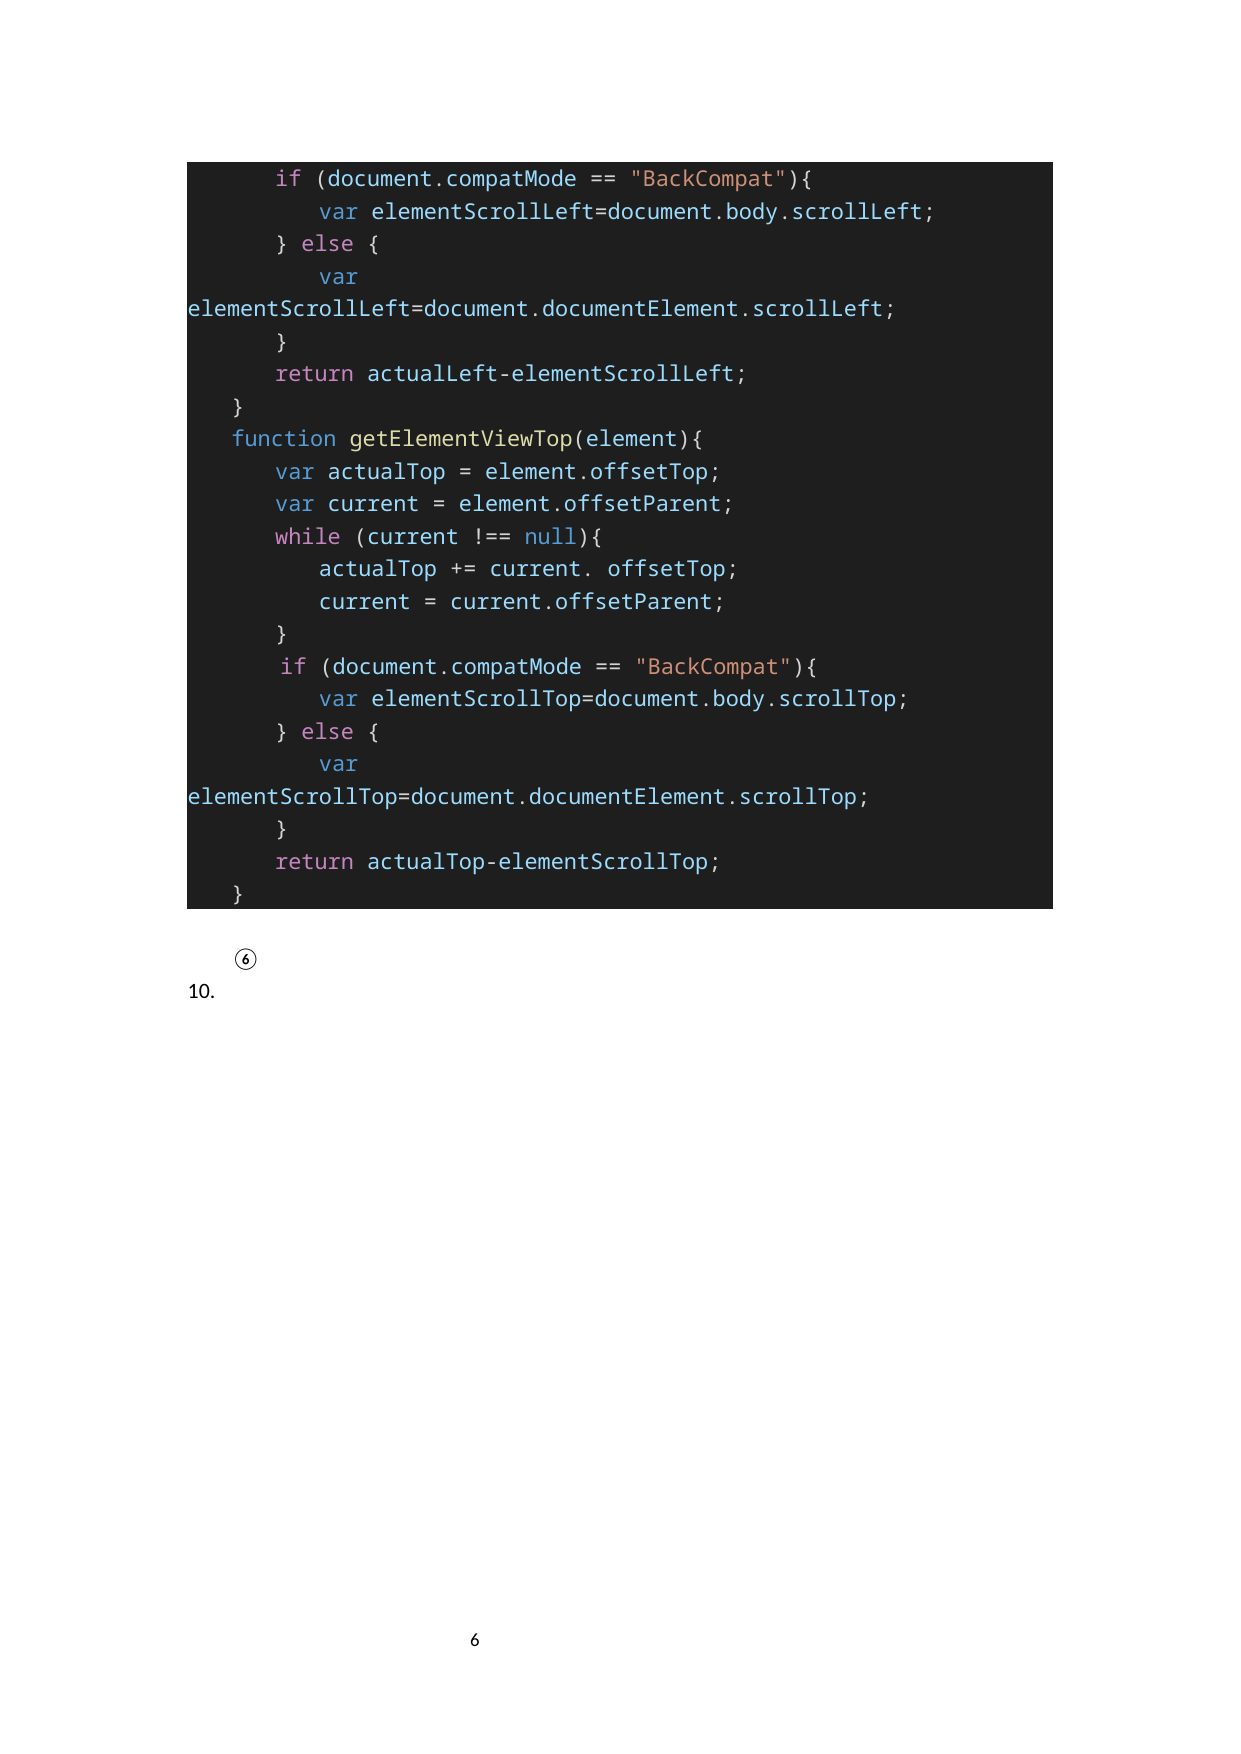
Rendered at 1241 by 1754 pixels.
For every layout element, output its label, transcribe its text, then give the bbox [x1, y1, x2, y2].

text if (document.compatMode == "BackCompat"){ [187, 649, 1053, 682]
text var elementScrollLeft=document.documentElement.scrollLeft; [187, 259, 1053, 324]
text } else { [187, 227, 1053, 259]
text var elementScrollTop=document.body.scrollTop; [187, 682, 1053, 714]
text } [187, 324, 1053, 357]
text var current = element.offsetParent; [187, 487, 1053, 519]
text actualTop += current. offsetTop; [187, 552, 1053, 584]
text current = current.offsetParent; [187, 584, 1053, 617]
text var elementScrollLeft=document.body.scrollLeft; [187, 194, 1053, 227]
text return actualTop-elementScrollTop; [187, 844, 1053, 877]
text } [187, 812, 1053, 844]
text var elementScrollTop=document.documentElement.scrollTop; [187, 747, 1053, 812]
text } [187, 389, 1053, 422]
text } [187, 617, 1053, 649]
text function getElementViewTop(element){ [187, 422, 1053, 454]
text if (document.compatMode == "BackCompat"){ [187, 162, 1053, 194]
text var actualTop = element.offsetTop; [187, 454, 1053, 487]
text } [187, 877, 1053, 909]
text while (current !== null){ [187, 519, 1053, 552]
text } else { [187, 714, 1053, 747]
text return actualLeft-elementScrollLeft; [187, 357, 1053, 389]
